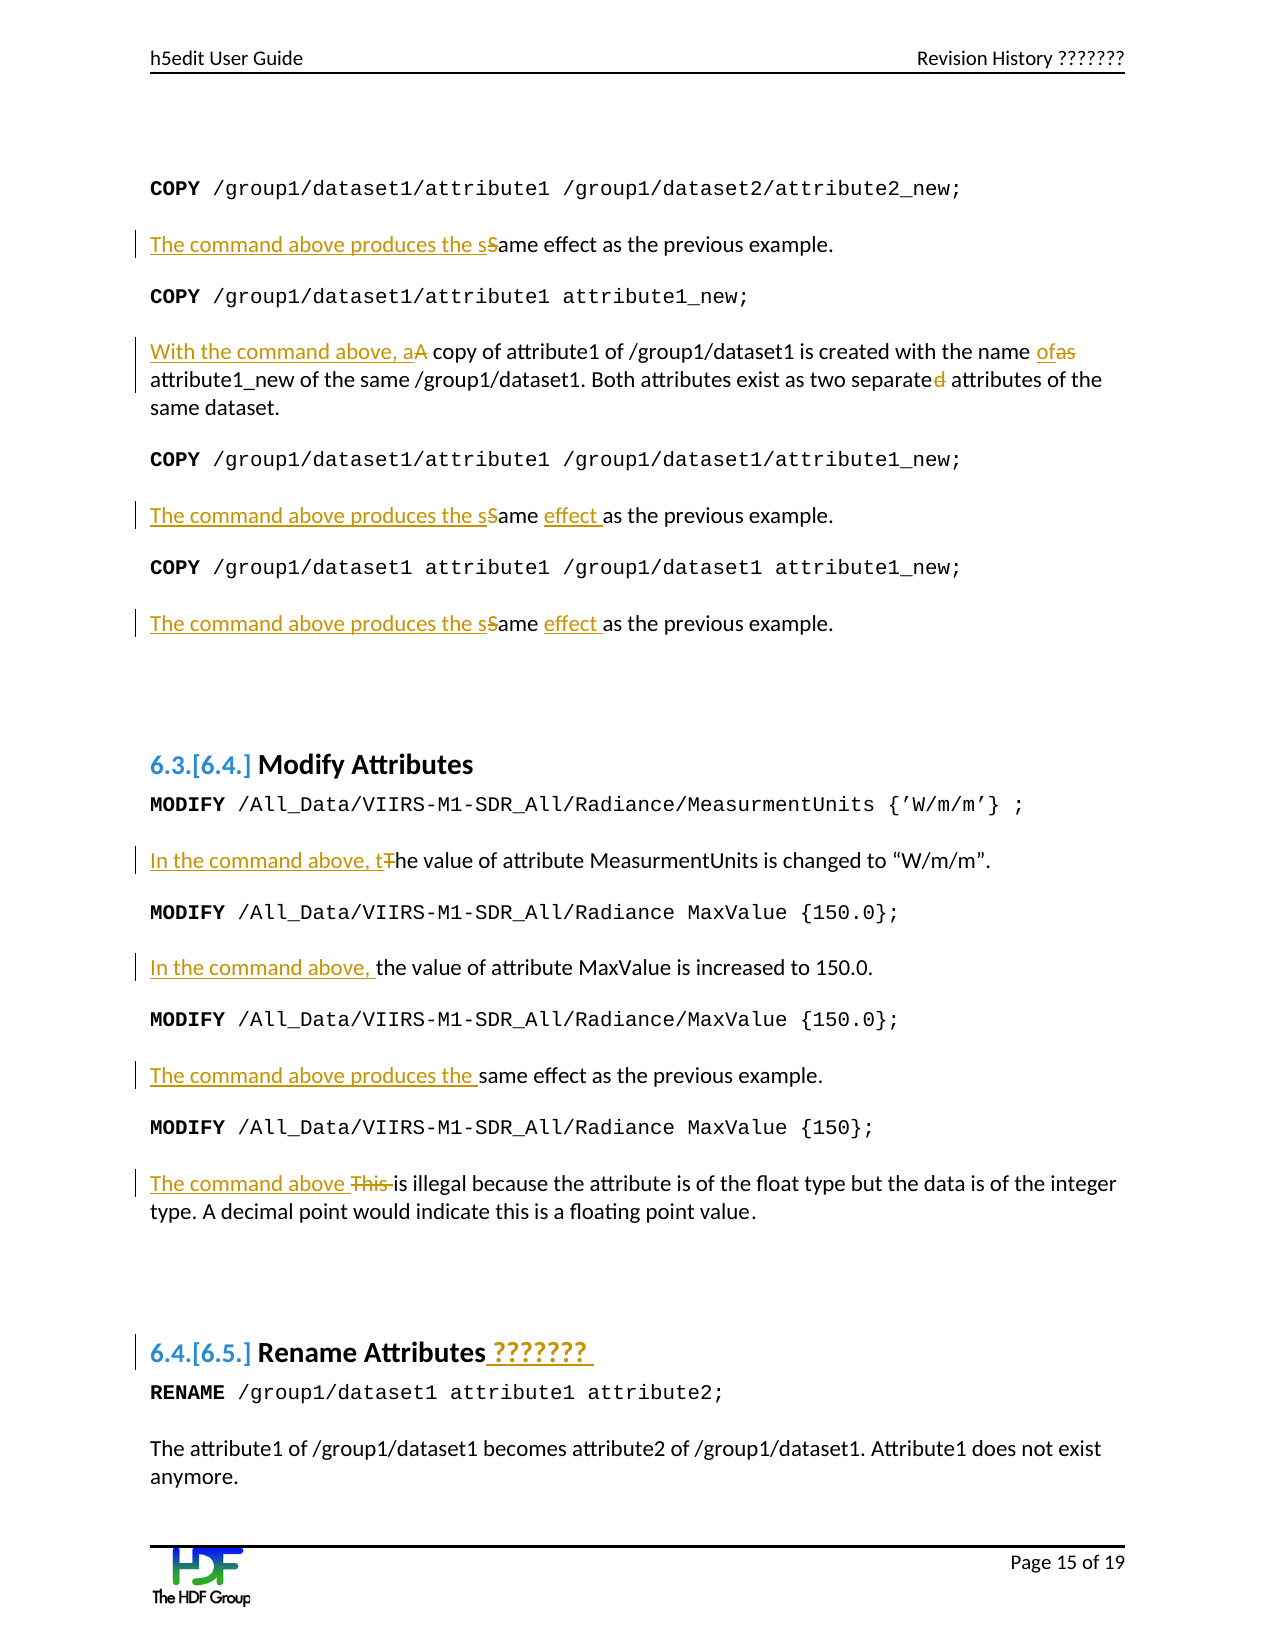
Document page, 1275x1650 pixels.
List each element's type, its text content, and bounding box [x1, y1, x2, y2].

text he value of attribute MeasurmentUnits is changed to “W/m/m”. [150, 846, 1125, 874]
text ame as the previous example. [150, 501, 1125, 529]
subtitle Rename Attributes [150, 1334, 1125, 1369]
text COPY /group1/dataset1/attribute1 /group1/dataset2/attribute2_new; [150, 178, 1125, 202]
text ame effect as the previous example. [150, 230, 1125, 258]
text COPY /group1/dataset1 attribute1 /group1/dataset1 attribute1_new; [150, 557, 1125, 581]
text is illegal because the attribute is of the float type but the data is of the integer type. A decimal point would indicate this is a floating point value. [150, 1169, 1125, 1225]
text same effect as the previous example. [150, 1061, 1125, 1089]
text MODIFY /All_Data/VIIRS-M1-SDR_All/Radiance/MaxValue {150.0}; [150, 1009, 1125, 1033]
text The attribute1 of /group1/dataset1 becomes attribute2 of /group1/dataset1. Attribute1 does not exist anymore. [150, 1434, 1125, 1490]
text COPY /group1/dataset1/attribute1 attribute1_new; [150, 286, 1125, 309]
text MODIFY /All_Data/VIIRS-M1-SDR_All/Radiance MaxValue {150}; [150, 1117, 1125, 1141]
picture [152, 1548, 251, 1607]
text the value of attribute MaxValue is increased to 150.0. [150, 953, 1125, 981]
text RENAME /group1/dataset1 attribute1 attribute2; [150, 1382, 1125, 1406]
text MODIFY /All_Data/VIIRS-M1-SDR_All/Radiance/MeasurmentUnits {’W/m/m’} ; [150, 794, 1125, 818]
text ame as the previous example. [150, 609, 1125, 637]
text COPY /group1/dataset1/attribute1 /group1/dataset1/attribute1_new; [150, 449, 1125, 473]
text copy of attribute1 of /group1/dataset1 is created with the name attribute1_new of the same /group1/dataset1. Both attributes exist as two separate attributes of the same dataset. [150, 337, 1125, 421]
subtitle Modify Attributes [150, 746, 1125, 782]
text MODIFY /All_Data/VIIRS-M1-SDR_All/Radiance MaxValue {150.0}; [150, 902, 1125, 925]
